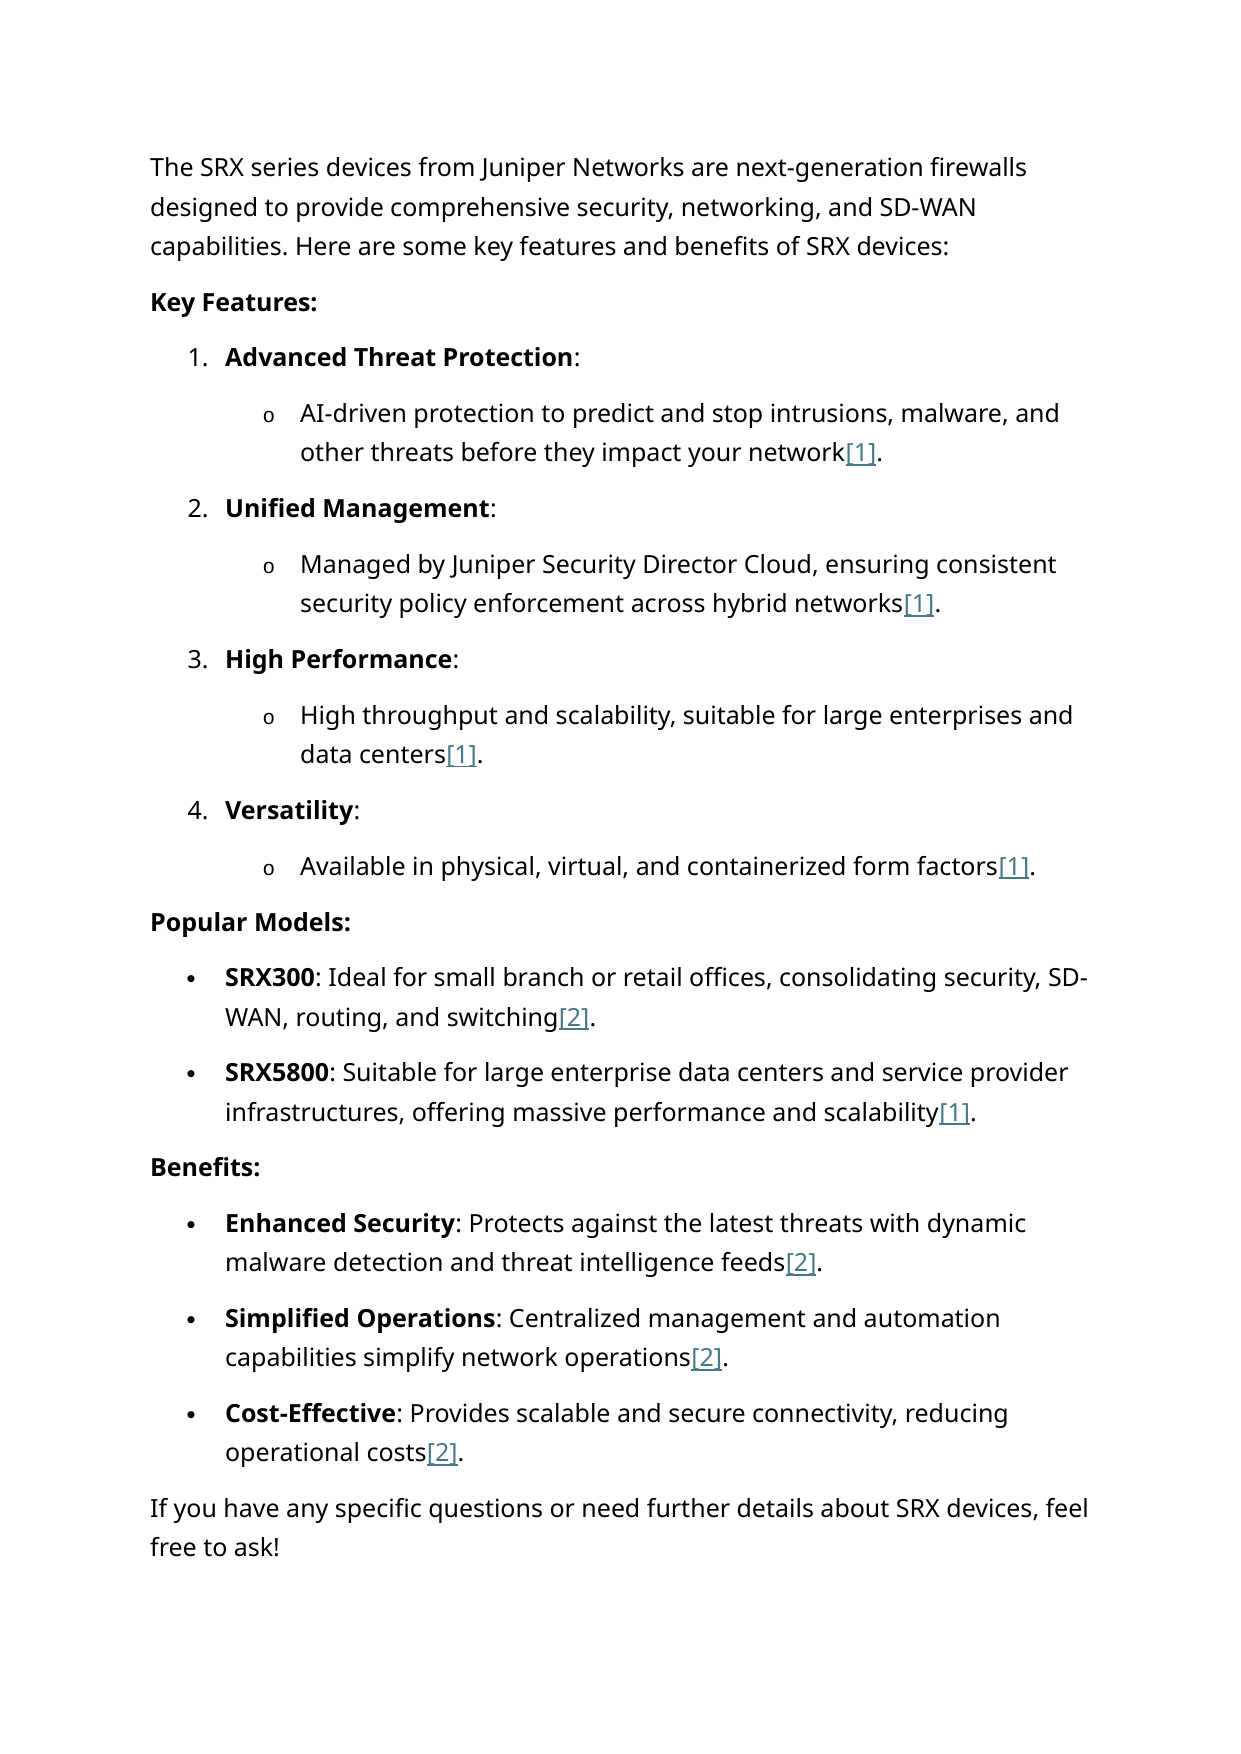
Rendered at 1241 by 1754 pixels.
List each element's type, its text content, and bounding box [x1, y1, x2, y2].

list Managed by Juniper Security Director Cloud, ensuring consistent security policy enforcement across hybrid networks[1]. [262, 547, 1090, 620]
list Enhanced Security: Protects against the latest threats with dynamic malware detection and threat intelligence feeds[2]. [187, 1206, 1090, 1279]
list Versatility: [187, 792, 1090, 827]
list SRX5800: Suitable for large enterprise data centers and service provider infrastructures, offering massive performance and scalability[1]. [187, 1055, 1090, 1128]
list SRX300: Ideal for small branch or retail offices, consolidating security, SD-WAN, routing, and switching[2]. [187, 960, 1090, 1033]
text If you have any specific questions or need further details about SRX devices, feel free to ask! [150, 1491, 1090, 1564]
list Unified Management: [187, 491, 1090, 525]
list AI-driven protection to predict and stop intrusions, malware, and other threats before they impact your network[1]. [262, 396, 1090, 469]
text The SRX series devices from Juniper Networks are next-generation firewalls designed to provide comprehensive security, networking, and SD-WAN capabilities. Here are some key features and benefits of SRX devices: [150, 150, 1090, 262]
text Popular Models: [150, 904, 1090, 938]
list High Performance: [187, 642, 1090, 676]
text Benefits: [150, 1150, 1090, 1184]
list Available in physical, virtual, and containerized form factors[1]. [262, 848, 1090, 882]
list Simplified Operations: Centralized management and automation capabilities simplify network operations[2]. [187, 1301, 1090, 1374]
list Cost-Effective: Provides scalable and secure connectivity, reducing operational costs[2]. [187, 1396, 1090, 1469]
list High throughput and scalability, suitable for large enterprises and data centers[1]. [262, 697, 1090, 771]
text Key Features: [150, 284, 1090, 318]
list Advanced Threat Protection: [187, 340, 1090, 374]
